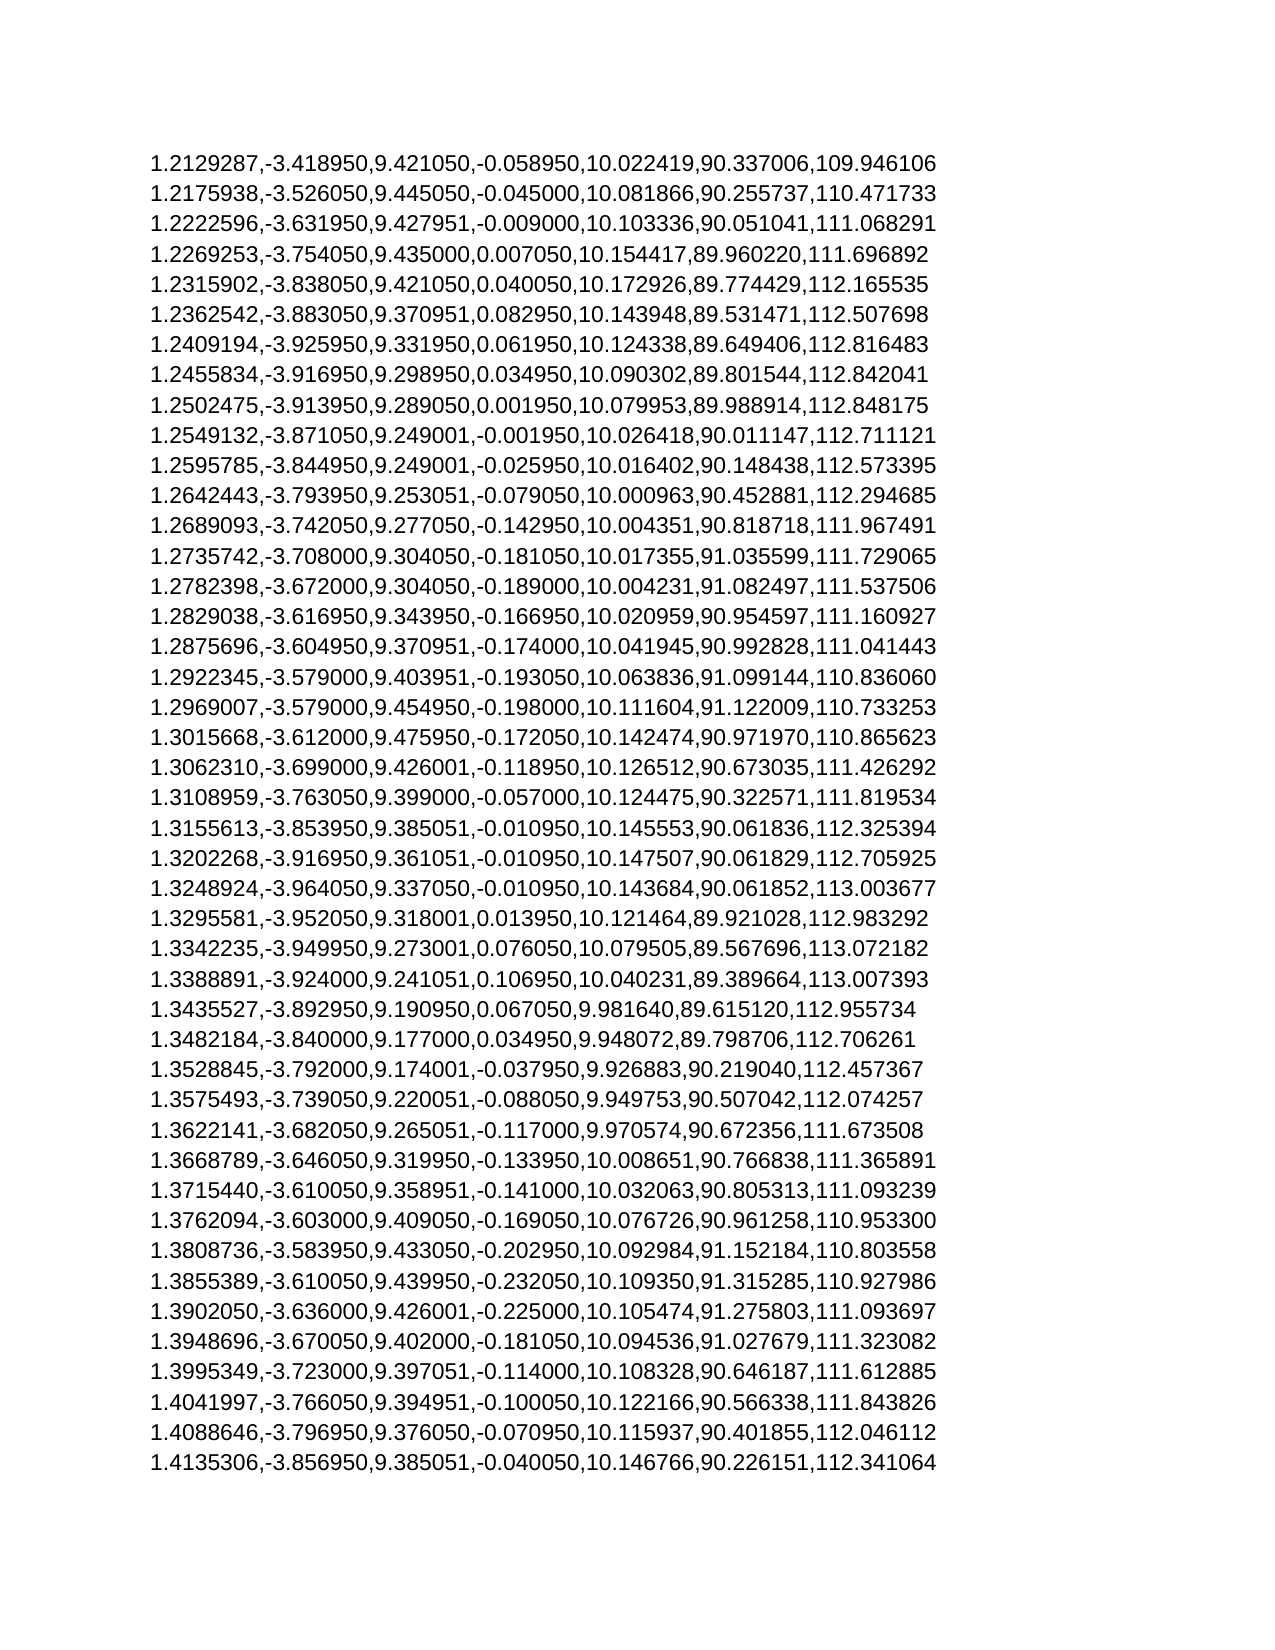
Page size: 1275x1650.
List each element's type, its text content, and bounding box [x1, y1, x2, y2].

text 1.3108959,-3.763050,9.399000,-0.057000,10.124475,90.322571,111.819534 [150, 784, 1125, 811]
text 1.3668789,-3.646050,9.319950,-0.133950,10.008651,90.766838,111.365891 [150, 1147, 1125, 1173]
text 1.2455834,-3.916950,9.298950,0.034950,10.090302,89.801544,112.842041 [150, 361, 1125, 388]
text 1.3062310,-3.699000,9.426001,-0.118950,10.126512,90.673035,111.426292 [150, 754, 1125, 781]
text 1.3295581,-3.952050,9.318001,0.013950,10.121464,89.921028,112.983292 [150, 905, 1125, 932]
text 1.3902050,-3.636000,9.426001,-0.225000,10.105474,91.275803,111.093697 [150, 1298, 1125, 1324]
text 1.2829038,-3.616950,9.343950,-0.166950,10.020959,90.954597,111.160927 [150, 603, 1125, 629]
text 1.3435527,-3.892950,9.190950,0.067050,9.981640,89.615120,112.955734 [150, 996, 1125, 1022]
text 1.3948696,-3.670050,9.402000,-0.181050,10.094536,91.027679,111.323082 [150, 1328, 1125, 1354]
text 1.3388891,-3.924000,9.241051,0.106950,10.040231,89.389664,113.007393 [150, 966, 1125, 992]
text 1.3248924,-3.964050,9.337050,-0.010950,10.143684,90.061852,113.003677 [150, 875, 1125, 901]
text 1.2549132,-3.871050,9.249001,-0.001950,10.026418,90.011147,112.711121 [150, 422, 1125, 448]
text 1.4041997,-3.766050,9.394951,-0.100050,10.122166,90.566338,111.843826 [150, 1388, 1125, 1415]
text 1.2642443,-3.793950,9.253051,-0.079050,10.000963,90.452881,112.294685 [150, 482, 1125, 509]
text 1.2222596,-3.631950,9.427951,-0.009000,10.103336,90.051041,111.068291 [150, 210, 1125, 237]
text 1.3575493,-3.739050,9.220051,-0.088050,9.949753,90.507042,112.074257 [150, 1086, 1125, 1113]
text 1.2782398,-3.672000,9.304050,-0.189000,10.004231,91.082497,111.537506 [150, 573, 1125, 599]
text 1.2315902,-3.838050,9.421050,0.040050,10.172926,89.774429,112.165535 [150, 271, 1125, 297]
text 1.3762094,-3.603000,9.409050,-0.169050,10.076726,90.961258,110.953300 [150, 1207, 1125, 1234]
text 1.4135306,-3.856950,9.385051,-0.040050,10.146766,90.226151,112.341064 [150, 1449, 1125, 1475]
text 1.3202268,-3.916950,9.361051,-0.010950,10.147507,90.061829,112.705925 [150, 845, 1125, 871]
text 1.3622141,-3.682050,9.265051,-0.117000,9.970574,90.672356,111.673508 [150, 1117, 1125, 1143]
text 1.3528845,-3.792000,9.174001,-0.037950,9.926883,90.219040,112.457367 [150, 1056, 1125, 1083]
text 1.2689093,-3.742050,9.277050,-0.142950,10.004351,90.818718,111.967491 [150, 512, 1125, 539]
text 1.2969007,-3.579000,9.454950,-0.198000,10.111604,91.122009,110.733253 [150, 694, 1125, 720]
text 1.3482184,-3.840000,9.177000,0.034950,9.948072,89.798706,112.706261 [150, 1026, 1125, 1052]
text 1.2129287,-3.418950,9.421050,-0.058950,10.022419,90.337006,109.946106 [150, 150, 1125, 176]
text 1.2595785,-3.844950,9.249001,-0.025950,10.016402,90.148438,112.573395 [150, 452, 1125, 478]
text 1.4088646,-3.796950,9.376050,-0.070950,10.115937,90.401855,112.046112 [150, 1419, 1125, 1445]
text 1.3342235,-3.949950,9.273001,0.076050,10.079505,89.567696,113.072182 [150, 935, 1125, 962]
text 1.3855389,-3.610050,9.439950,-0.232050,10.109350,91.315285,110.927986 [150, 1268, 1125, 1294]
text 1.3995349,-3.723000,9.397051,-0.114000,10.108328,90.646187,111.612885 [150, 1358, 1125, 1385]
text 1.3015668,-3.612000,9.475950,-0.172050,10.142474,90.971970,110.865623 [150, 724, 1125, 750]
text 1.3808736,-3.583950,9.433050,-0.202950,10.092984,91.152184,110.803558 [150, 1237, 1125, 1264]
text 1.2502475,-3.913950,9.289050,0.001950,10.079953,89.988914,112.848175 [150, 392, 1125, 418]
text 1.2922345,-3.579000,9.403951,-0.193050,10.063836,91.099144,110.836060 [150, 663, 1125, 690]
text 1.2409194,-3.925950,9.331950,0.061950,10.124338,89.649406,112.816483 [150, 331, 1125, 358]
text 1.2362542,-3.883050,9.370951,0.082950,10.143948,89.531471,112.507698 [150, 301, 1125, 327]
text 1.3715440,-3.610050,9.358951,-0.141000,10.032063,90.805313,111.093239 [150, 1177, 1125, 1203]
text 1.2875696,-3.604950,9.370951,-0.174000,10.041945,90.992828,111.041443 [150, 633, 1125, 660]
text 1.2175938,-3.526050,9.445050,-0.045000,10.081866,90.255737,110.471733 [150, 180, 1125, 207]
text 1.2735742,-3.708000,9.304050,-0.181050,10.017355,91.035599,111.729065 [150, 543, 1125, 569]
text 1.3155613,-3.853950,9.385051,-0.010950,10.145553,90.061836,112.325394 [150, 814, 1125, 841]
text 1.2269253,-3.754050,9.435000,0.007050,10.154417,89.960220,111.696892 [150, 241, 1125, 267]
